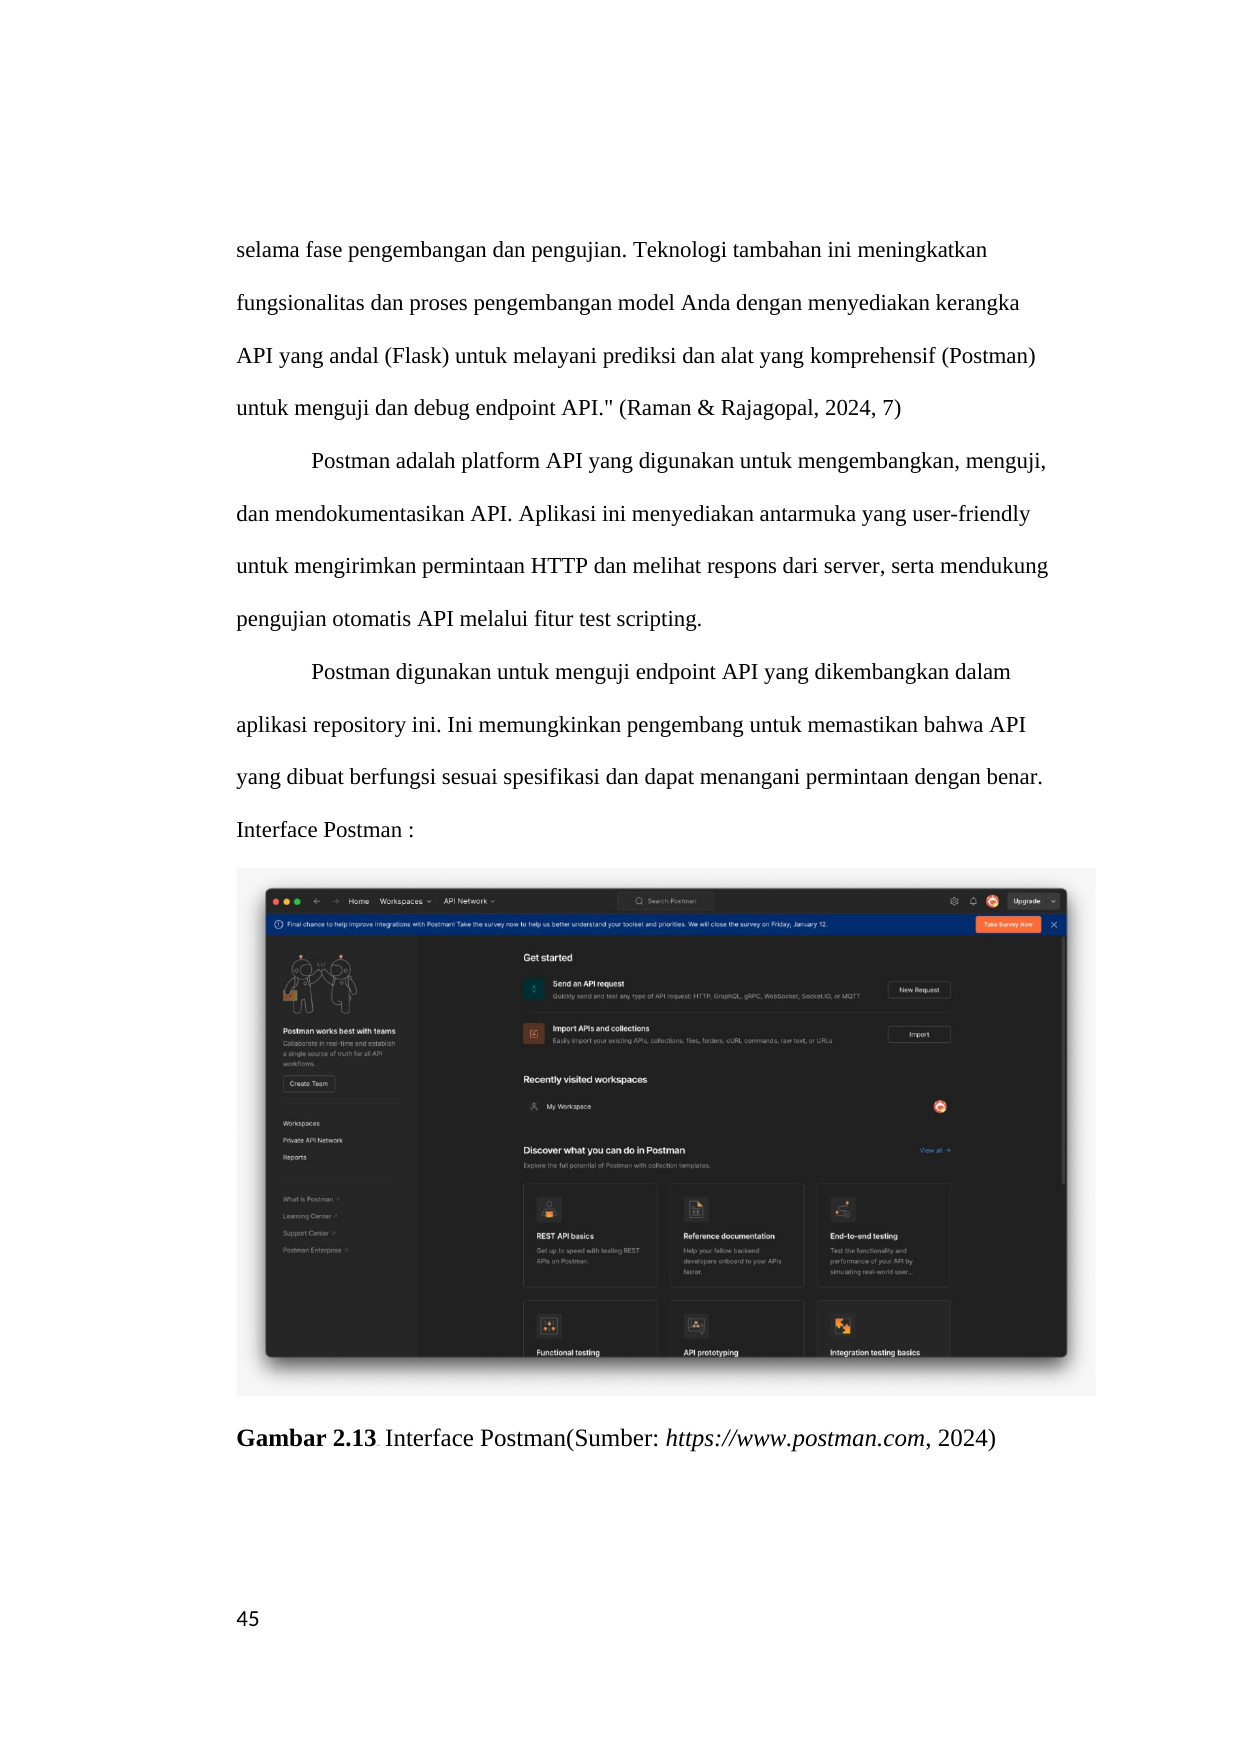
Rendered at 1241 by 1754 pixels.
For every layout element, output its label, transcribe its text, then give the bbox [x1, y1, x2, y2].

text Postman adalah platform API yang digunakan untuk mengembangkan, menguji, dan mendokumentasikan API. Aplikasi ini menyediakan antarmuka yang user-friendly untuk mengirimkan permintaan HTTP dan melihat respons dari server, serta mendukung pengujian otomatis API melalui fitur test scripting. [236, 447, 1063, 632]
text Postman digunakan untuk menguji endpoint API yang dikembangkan dalam aplikasi repository ini. Ini memungkinkan pengembang untuk memastikan bahwa API yang dibuat berfungsi sesuai spesifikasi dan dapat menangani permintaan dengan benar. [236, 658, 1063, 790]
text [236, 236, 1063, 421]
text Interface Postman : [236, 816, 1063, 842]
picture [236, 868, 1096, 1396]
